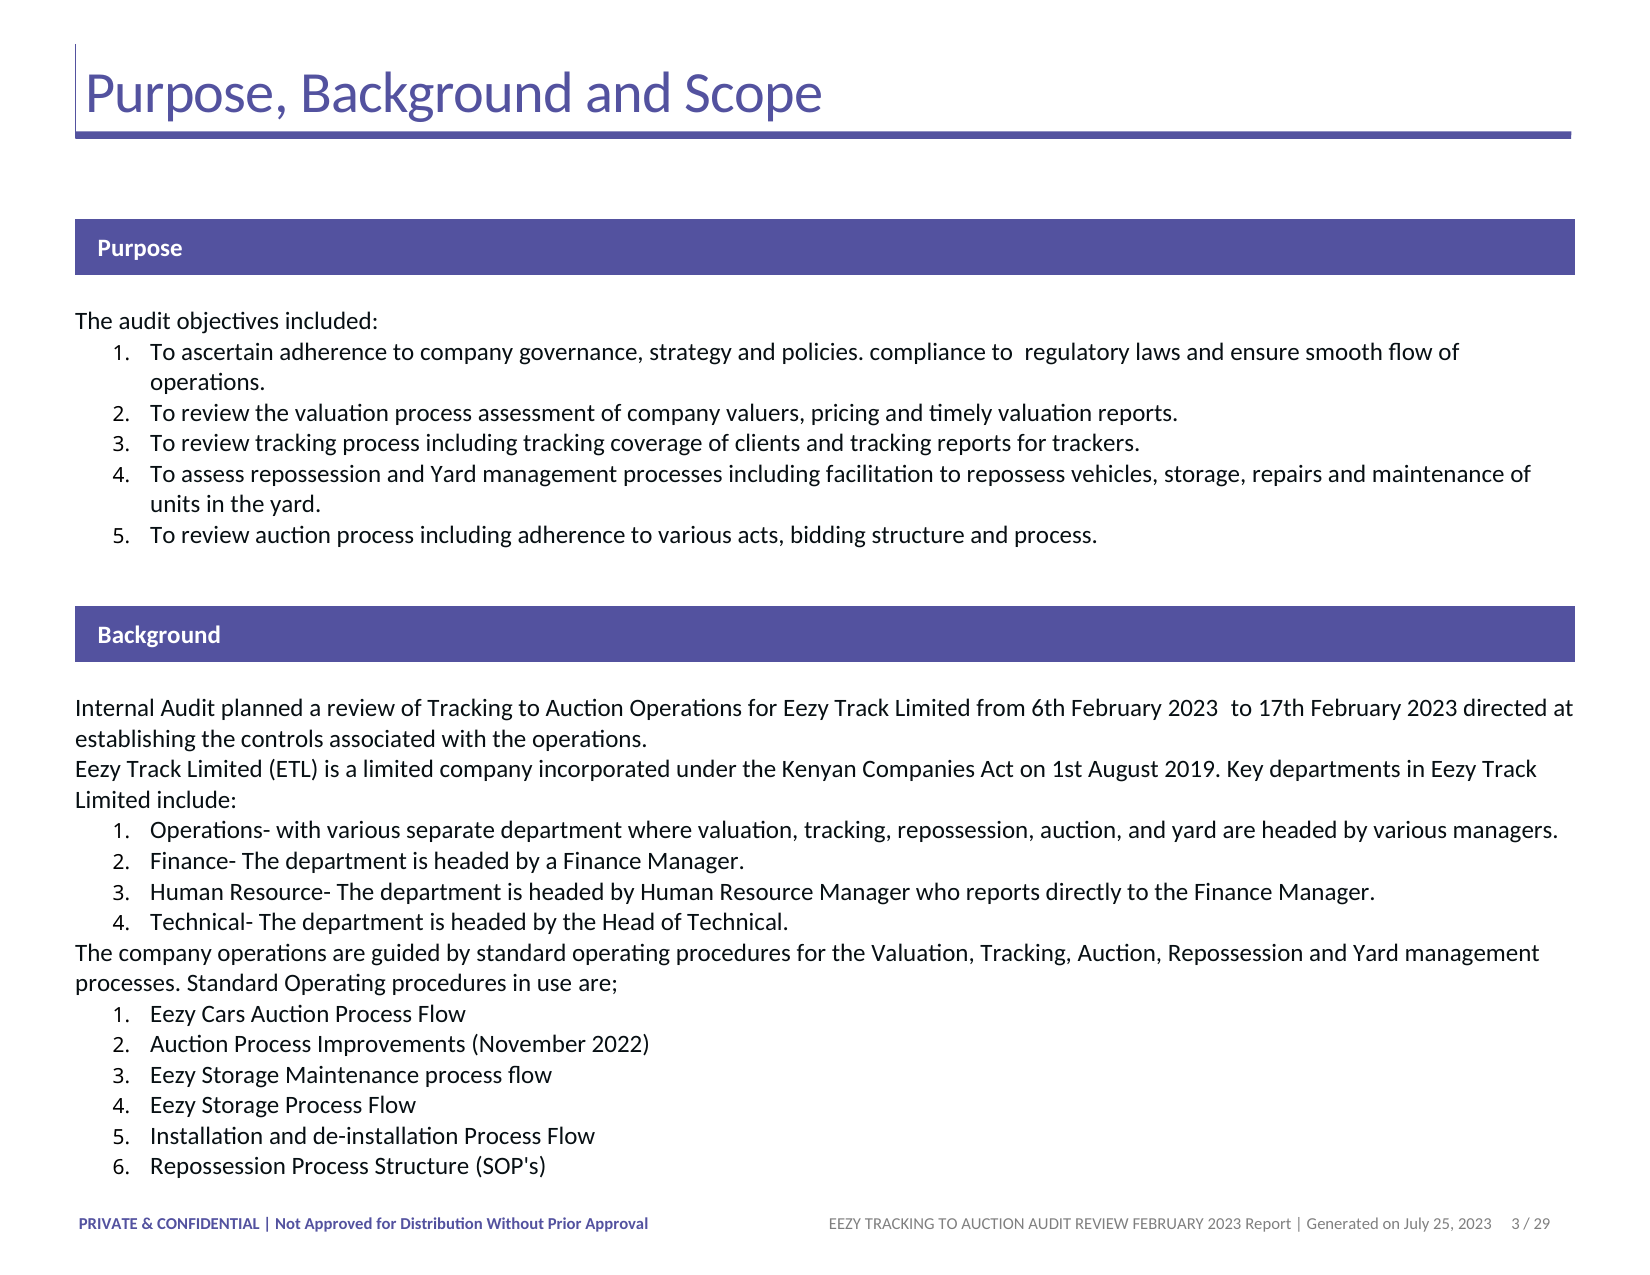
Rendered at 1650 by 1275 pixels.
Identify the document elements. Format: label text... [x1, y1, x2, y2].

list Finance- The department is headed by a Finance Manager. [112, 845, 1575, 876]
list Auction Process Improvements (November 2022) [112, 1028, 1575, 1059]
list Eezy Cars Auction Process Flow [112, 998, 1575, 1028]
table_header Background [75, 606, 1575, 662]
table_header Purpose [75, 219, 1575, 275]
list To assess repossession and Yard management processes including facilitation to repossess vehicles, storage, repairs and maintenance of units in the yard. [112, 458, 1575, 519]
list To review tracking process including tracking coverage of clients and tracking reports for trackers. [112, 427, 1575, 458]
list Operations- with various separate department where valuation, tracking, repossession, auction, and yard are headed by various managers. [112, 814, 1575, 845]
list To review auction process including adherence to various acts, bidding structure and process. [112, 519, 1575, 549]
text Internal Audit planned a review of Tracking to Auction Operations for Eezy Track Limited from 6th February 2023 to 17th February 2023 directed at establishing the controls associated with the operations. [75, 692, 1575, 753]
list Eezy Storage Process Flow [112, 1089, 1575, 1120]
list To review the valuation process assessment of company valuers, pricing and timely valuation reports. [112, 397, 1575, 427]
text Eezy Track Limited (ETL) is a limited company incorporated under the Kenyan Companies Act on 1st August 2019. Key departments in Eezy Track Limited include: [75, 753, 1575, 814]
list Eezy Storage Maintenance process flow [112, 1059, 1575, 1089]
list Repossession Process Structure (SOP's) [112, 1150, 1575, 1181]
list Installation and de-installation Process Flow [112, 1120, 1575, 1150]
text The company operations are guided by standard operating procedures for the Valuation, Tracking, Auction, Repossession and Yard management processes. Standard Operating procedures in use are; [75, 937, 1575, 998]
list To ascertain adherence to company governance, strategy and policies. compliance to regulatory laws and ensure smooth flow of operations. [112, 336, 1575, 397]
list Technical- The department is headed by the Head of Technical. [112, 906, 1575, 937]
list Human Resource- The department is headed by Human Resource Manager who reports directly to the Finance Manager. [112, 876, 1575, 906]
text The audit objectives included: [75, 305, 1575, 336]
